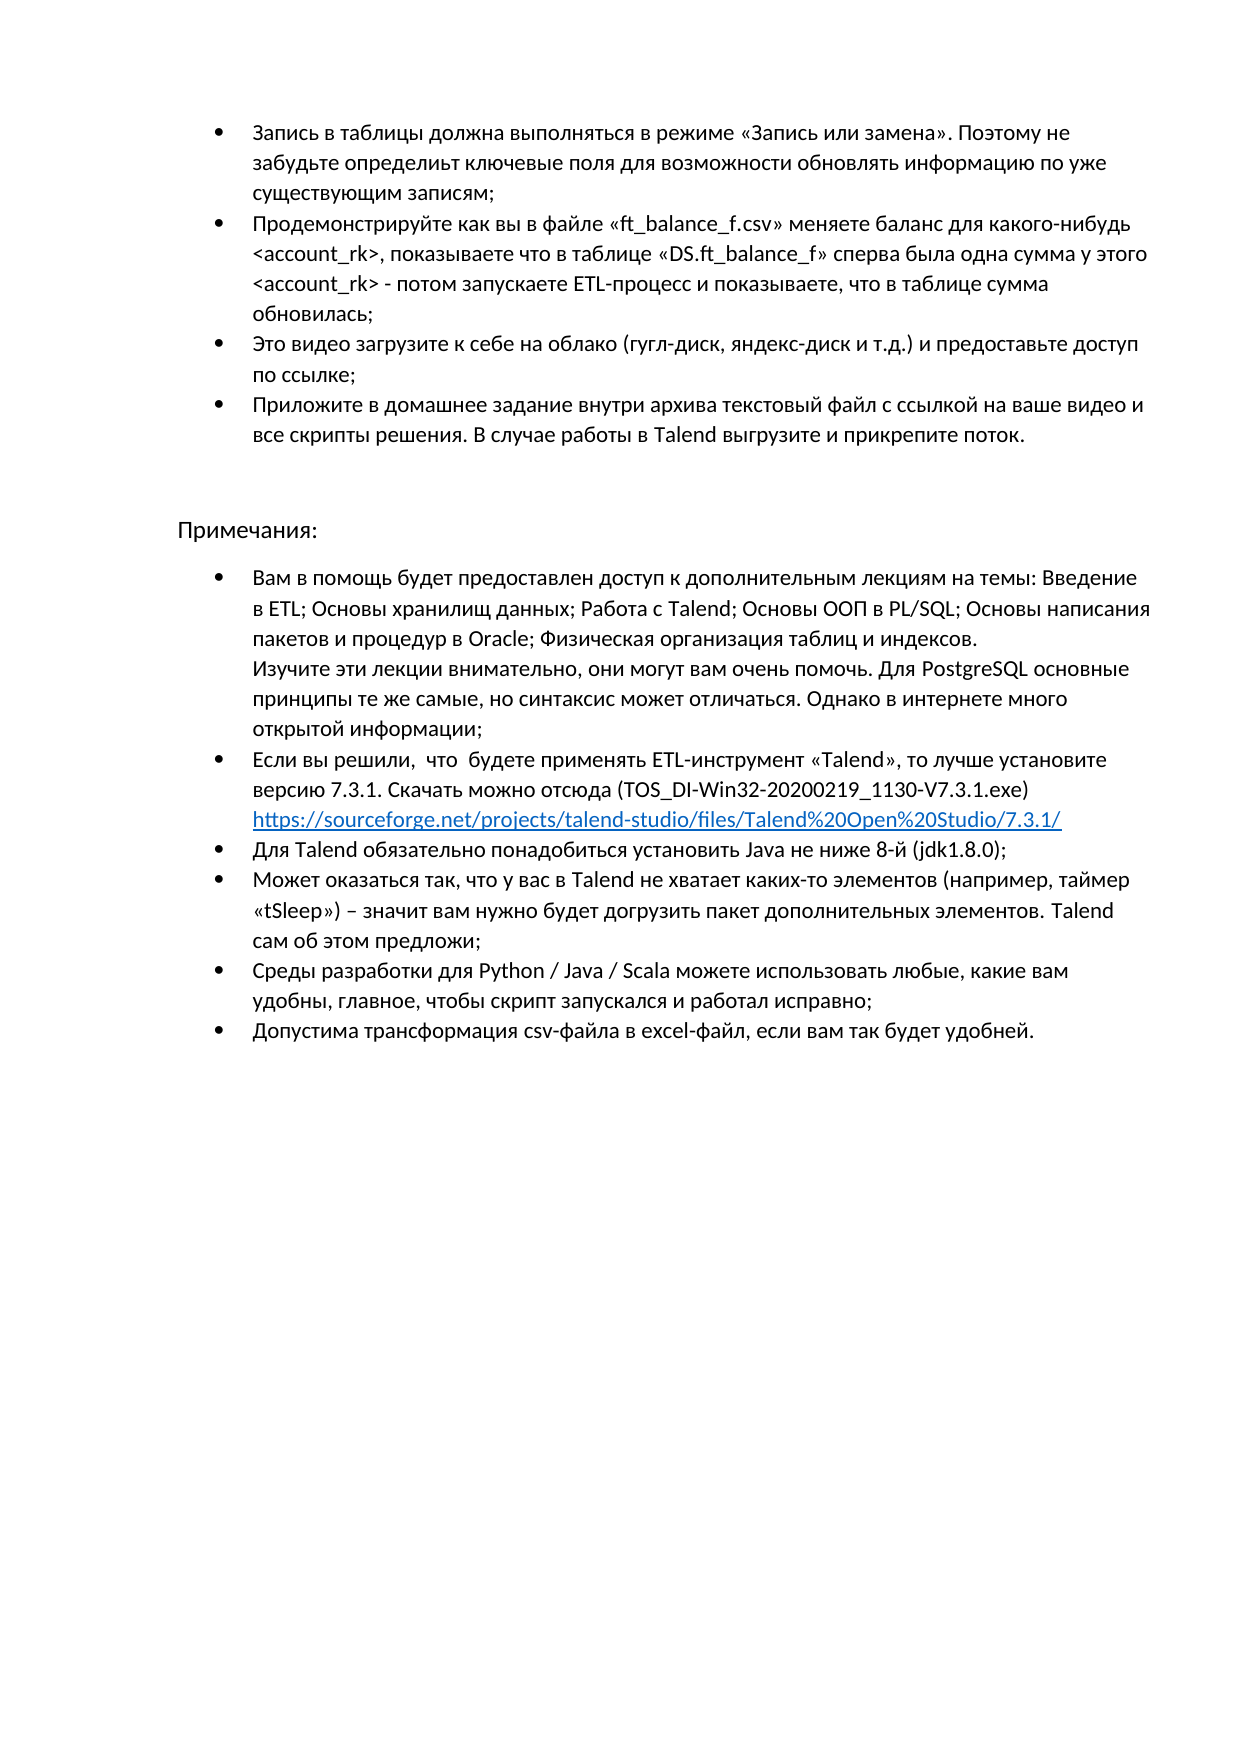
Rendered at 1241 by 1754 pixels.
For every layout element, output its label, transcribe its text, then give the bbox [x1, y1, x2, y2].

text Примечания: [177, 514, 1152, 544]
list Если вы решили, что будете применять ETL-инструмент «Talend», то лучше установите версию 7.3.1. Скачать можно отсюда (TOS_DI-Win32-20200219_1130-V7.3.1.exe) https://sourceforge.net/projects/talend-studio/files/Talend%20Open%20Studio/7.3.1/ [215, 745, 1152, 833]
list Это видео загрузите к себе на облако (гугл-диск, яндекс-диск и т.д.) и предоставьте доступ по ссылке; [215, 329, 1152, 388]
list Вам в помощь будет предоставлен доступ к дополнительным лекциям на темы: Введение в ETL; Основы хранилищ данных; Работа с Talend; Основы ООП в PL/SQL; Основы написания пакетов и процедур в Oracle; Физическая организация таблиц и индексов. Изучите эти лекции внимательно, они могут вам очень помочь. Для PostgreSQL основные принципы те же самые, но синтаксис может отличаться. Однако в интернете много открытой информации; [215, 563, 1152, 743]
list Для Talend обязательно понадобиться установить Java не ниже 8-й (jdk1.8.0); [215, 835, 1152, 863]
list Допустима трансформация csv-файла в excel-файл, если вам так будет удобней. [215, 1017, 1152, 1045]
list Может оказаться так, что у вас в Talend не хватает каких-то элементов (например, таймер «tSleep») – значит вам нужно будет догрузить пакет дополнительных элементов. Talend сам об этом предложи; [215, 866, 1152, 954]
list Запись в таблицы должна выполняться в режиме «Запись или замена». Поэтому не забудьте определиьт ключевые поля для возможности обновлять информацию по уже существующим записям; [215, 118, 1152, 207]
list Продемонстрируйте как вы в файле «ft_balance_f.csv» меняете баланс для какого-нибудь <account_rk>, показываете что в таблице «DS.ft_balance_f» сперва была одна сумма у этого <account_rk> - потом запускаете ETL-процесс и показываете, что в таблице сумма обновилась; [215, 209, 1152, 327]
list Приложите в домашнее задание внутри архива текстовый файл с ссылкой на ваше видео и все скрипты решения. В случае работы в Talend выгрузите и прикрепите поток. [215, 390, 1152, 448]
list Среды разработки для Python / Java / Scala можете использовать любые, какие вам удобны, главное, чтобы скрипт запускался и работал исправно; [215, 956, 1152, 1014]
